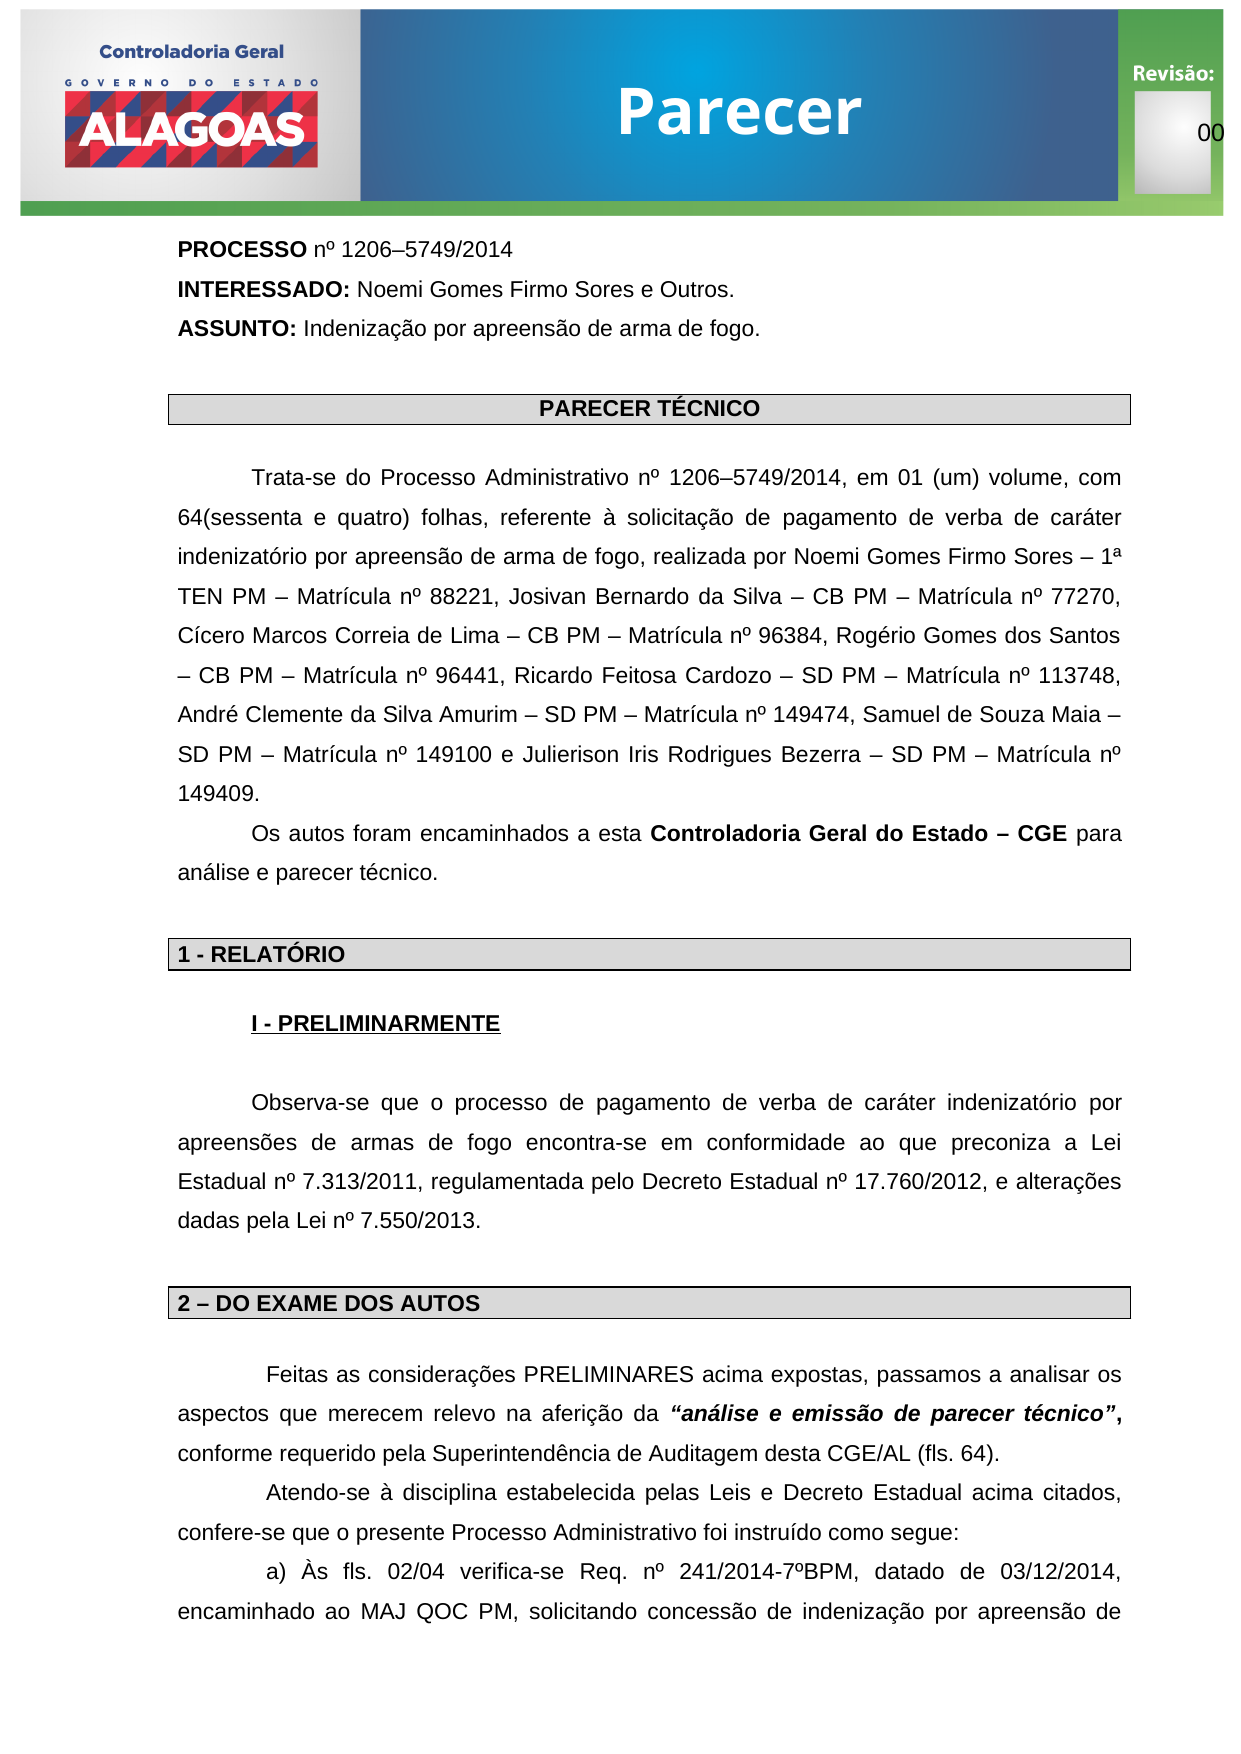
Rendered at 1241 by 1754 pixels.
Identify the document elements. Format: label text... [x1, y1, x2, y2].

picture [20, 9, 1224, 216]
text Os autos foram encaminhados a esta Controladoria Geral do Estado – CGE para análise e parecer técnico. [177, 819, 1122, 885]
text PARECER TÉCNICO [169, 395, 1130, 424]
picture [1214, 125, 1222, 139]
text PROCESSO nº 1206–5749/2014 [177, 236, 1122, 263]
text 2 – DO EXAME DOS AUTOS [169, 1288, 1130, 1318]
text Observa-se que o processo de pagamento de verba de caráter indenizatório por apreensões de armas de fogo encontra-se em conformidade ao que preconiza a Lei Estadual nº 7.313/2011, regulamentada pelo Decreto Estadual nº 17.760/2012, e alterações dadas pela Lei nº 7.550/2013. [177, 1089, 1122, 1234]
text Feitas as considerações PRELIMINARES acima expostas, passamos a analisar os aspectos que merecem relevo na aferição da “análise e emissão de parecer técnico”, conforme requerido pela Superintendência de Auditagem desta CGE/AL (fls. 64). [177, 1361, 1122, 1466]
text I - PRELIMINARMENTE [177, 1010, 1122, 1036]
text ASSUNTO: Indenização por apreensão de arma de fogo. [177, 315, 1122, 342]
text 1 - RELATÓRIO [169, 939, 1130, 969]
text Atendo-se à disciplina estabelecida pelas Leis e Decreto Estadual acima citados, confere-se que o presente Processo Administrativo foi instruído como segue: [177, 1479, 1122, 1545]
text INTERESSADO: Noemi Gomes Firmo Sores e Outros. [177, 276, 1122, 302]
text Trata-se do Processo Administrativo nº 1206–5749/2014, em 01 (um) volume, com 64(sessenta e quatro) folhas, referente à solicitação de pagamento de verba de caráter indenizatório por apreensão de arma de fogo, realizada por Noemi Gomes Firmo Sores – 1ª TEN PM – Matrícula nº 88221, Josivan Bernardo da Silva – CB PM – Matrícula nº 77270, Cícero Marcos Correia de Lima – CB PM – Matrícula nº 96384, Rogério Gomes dos Santos – CB PM – Matrícula nº 96441, Ricardo Feitosa Cardozo – SD PM – Matrícula nº 113748, André Clemente da Silva Amurim – SD PM – Matrícula nº 149474, Samuel de Souza Maia – SD PM – Matrícula nº 149100 e Julierison Iris Rodrigues Bezerra – SD PM – Matrícula nº 149409. [177, 464, 1122, 806]
